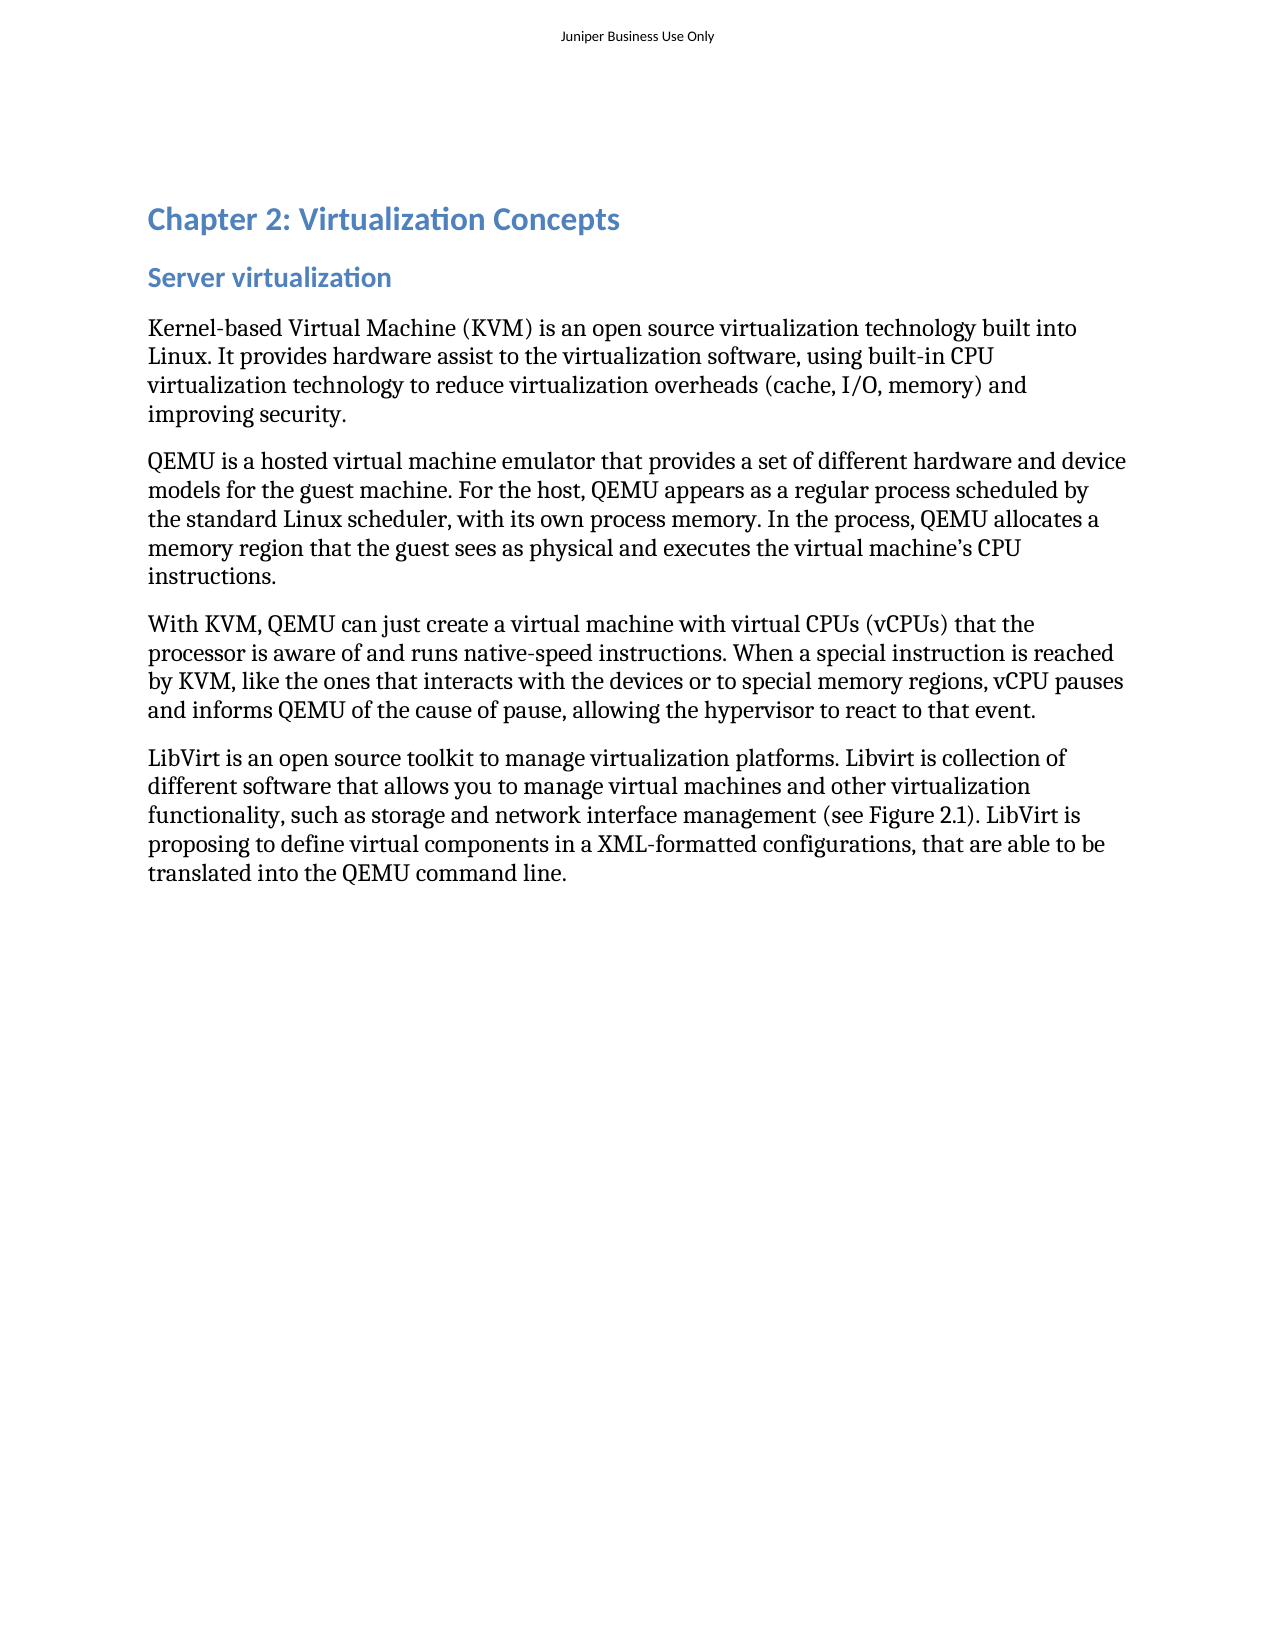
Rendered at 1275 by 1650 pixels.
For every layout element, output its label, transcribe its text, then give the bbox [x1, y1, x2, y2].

text QEMU is a hosted virtual machine emulator that provides a set of different hardware and device models for the guest machine. For the host, QEMU appears as a regular process scheduled by the standard Linux scheduler, with its own process memory. In the process, QEMU allocates a memory region that the guest sees as physical and executes the virtual machine’s CPU instructions. [148, 447, 1127, 591]
text With KVM, QEMU can just create a virtual machine with virtual CPUs (vCPUs) that the processor is aware of and runs native-speed instructions. When a special instruction is reached by KVM, like the ones that interacts with the devices or to special memory regions, vCPU pauses and informs QEMU of the cause of pause, allowing the hypervisor to react to that event. [148, 610, 1127, 725]
subtitle Chapter 2: Virtualization Concepts [148, 198, 1127, 238]
text Kernel-based Virtual Machine (KVM) is an open source virtualization technology built into Linux. It provides hardware assist to the virtualization software, using built-in CPU virtualization technology to reduce virtualization overheads (cache, I/O, memory) and improving security. [148, 313, 1127, 428]
subtitle Server virtualization [148, 259, 1127, 295]
text LibVirt is an open source toolkit to manage virtualization platforms. Libvirt is collection of different software that allows you to manage virtual machines and other virtualization functionality, such as storage and network interface management (see Figure 2.1). LibVirt is proposing to define virtual components in a XML-formatted configurations, that are able to be translated into the QEMU command line. [148, 743, 1127, 887]
